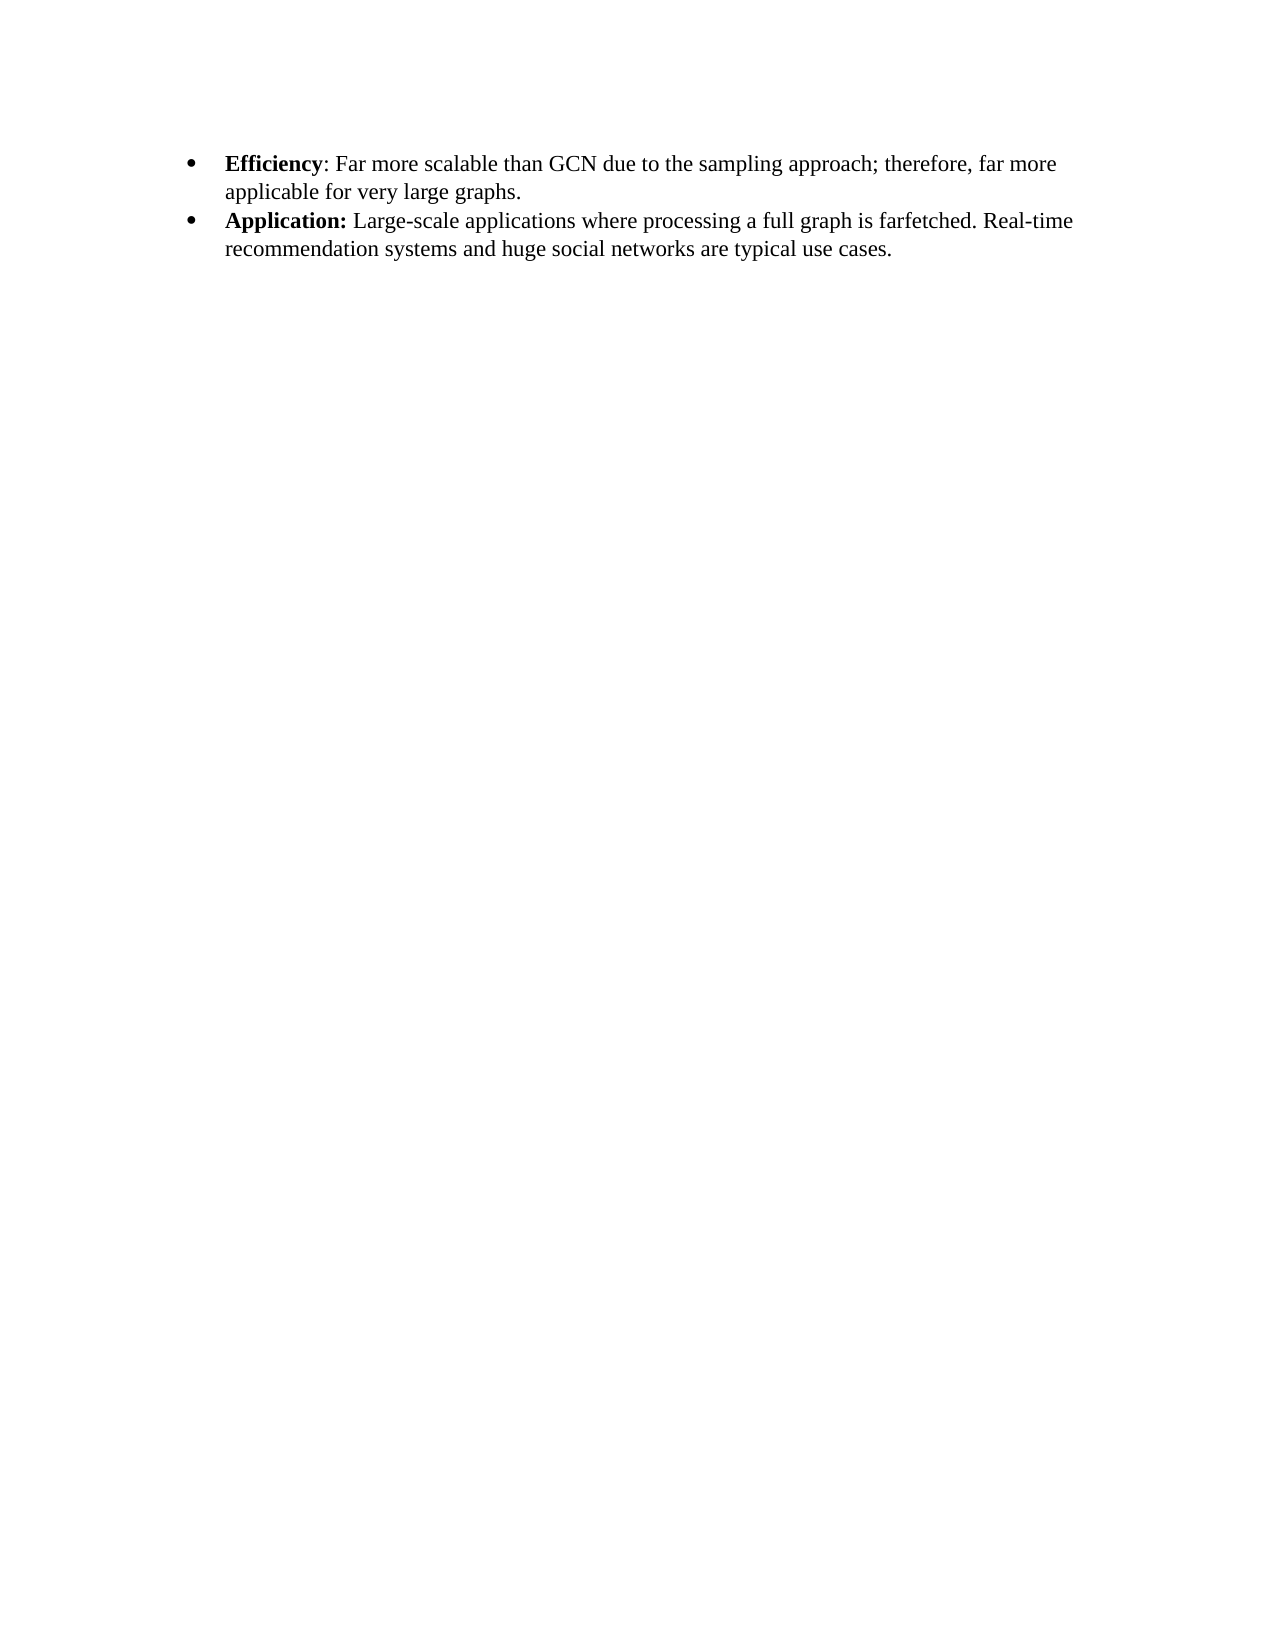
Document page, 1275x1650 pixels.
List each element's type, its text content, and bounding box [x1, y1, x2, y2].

list Application: Large-scale applications where processing a full graph is farfetched. Real-time recommendation systems and huge social networks are typical use cases. [187, 207, 1125, 262]
list Efficiency: Far more scalable than GCN due to the sampling approach; therefore, far more applicable for very large graphs. [187, 150, 1125, 205]
